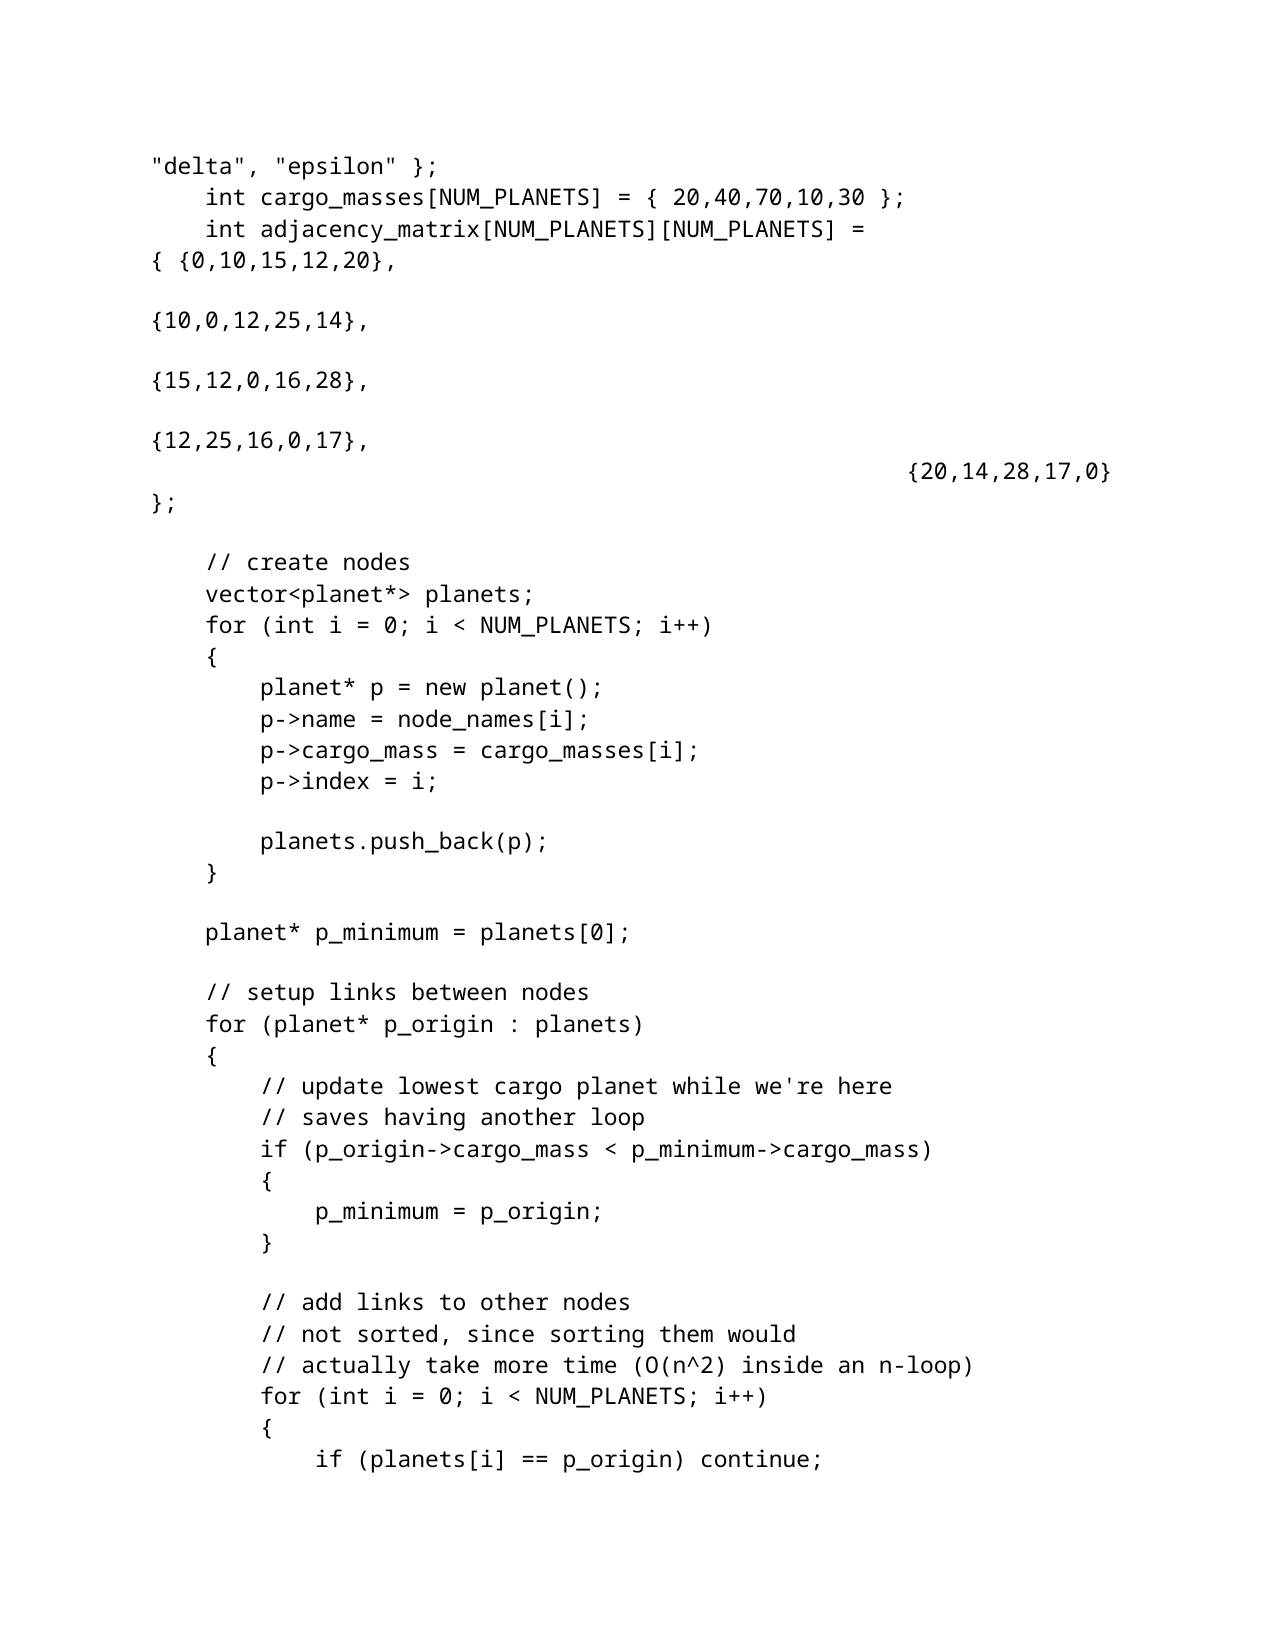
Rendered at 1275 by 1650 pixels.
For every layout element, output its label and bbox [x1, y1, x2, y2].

text [150, 150, 1125, 1474]
